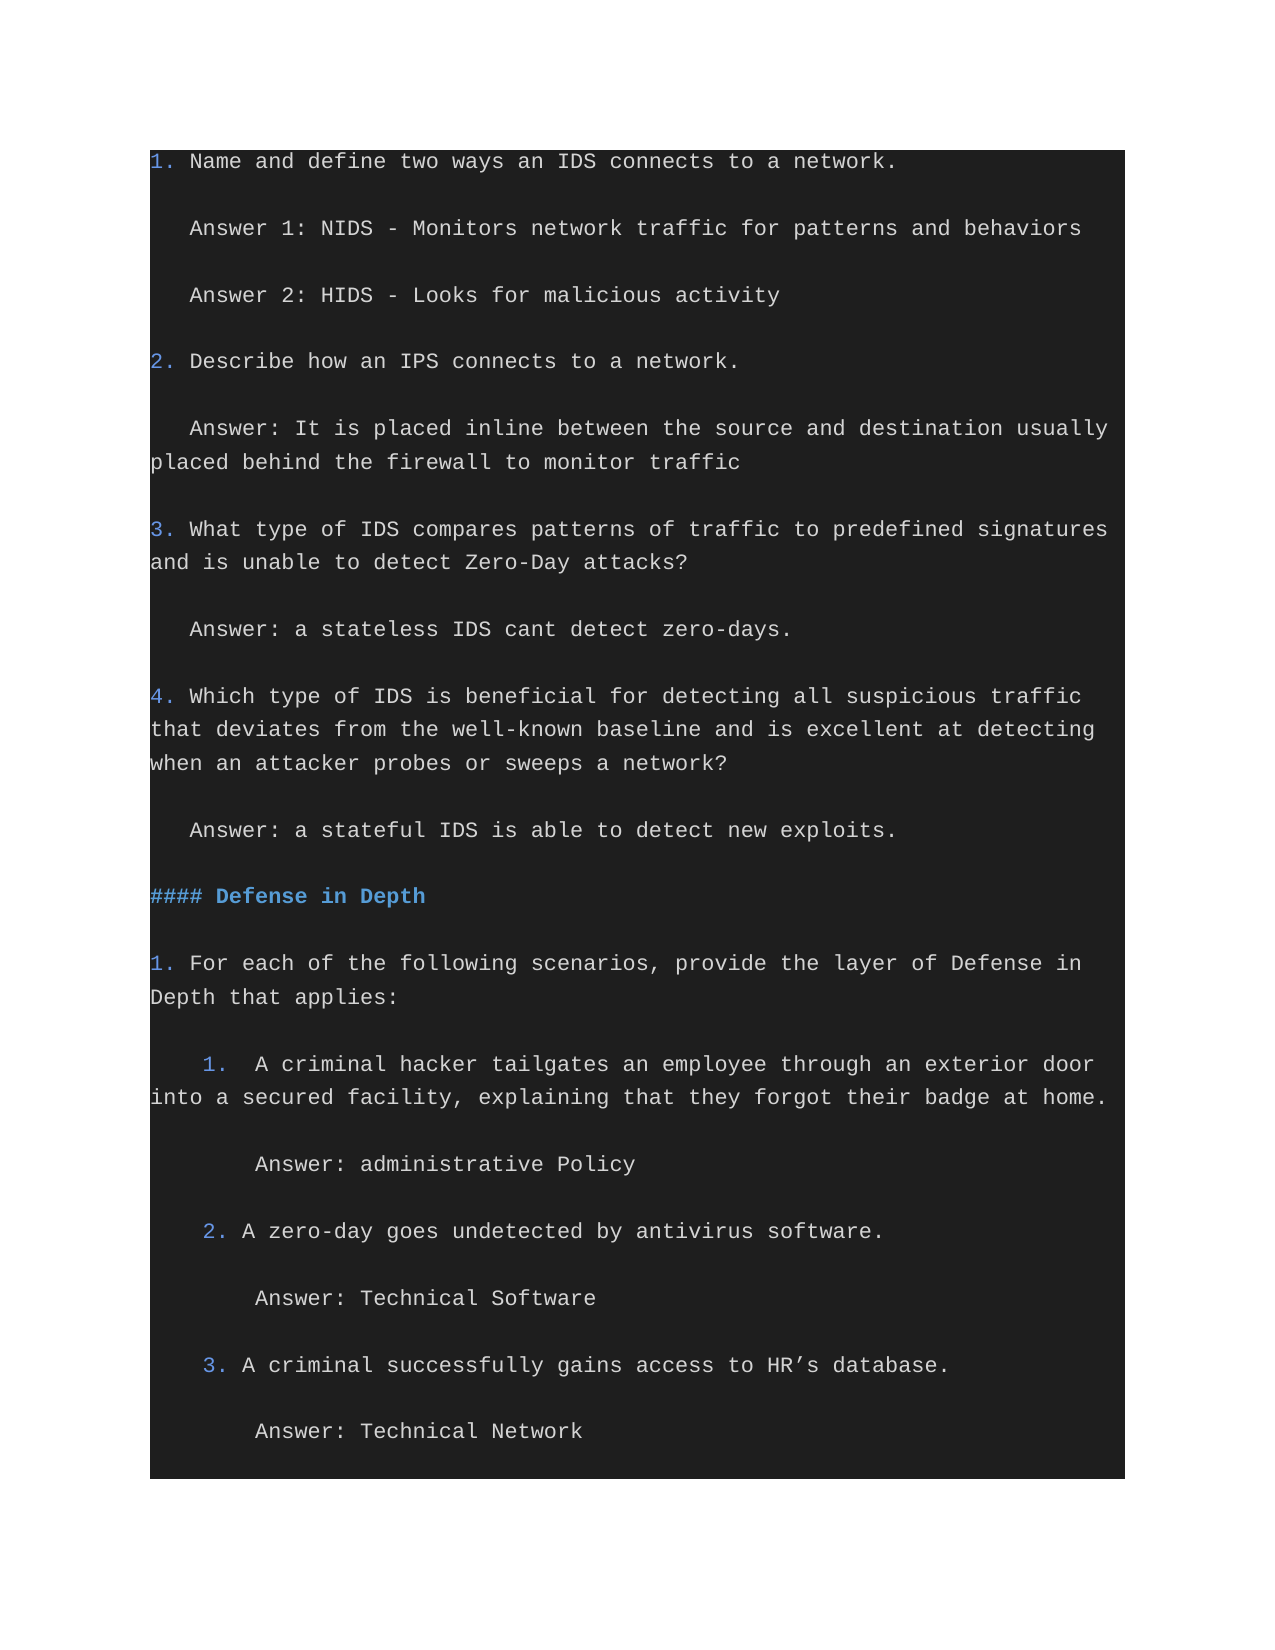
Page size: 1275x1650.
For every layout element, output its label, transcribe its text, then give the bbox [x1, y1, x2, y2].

text 1. Name and define two ways an IDS connects to a network. [150, 150, 1125, 175]
text Answer: a stateless IDS cant detect zero-days. [150, 618, 1125, 643]
text Answer: a stateful IDS is able to detect new exploits. [150, 819, 1125, 843]
text #### Defense in Depth [150, 886, 1125, 910]
text Answer: Technical Network [150, 1421, 1125, 1445]
text 4. Which type of IDS is beneficial for detecting all suspicious traffic that deviates from the well-known baseline and is excellent at detecting when an attacker probes or sweeps a network? [150, 685, 1125, 777]
text 1. A criminal hacker tailgates an employee through an exterior door into a secured facility, explaining that they forgot their badge at home. [150, 1053, 1125, 1111]
text Answer: Technical Software [150, 1287, 1125, 1312]
text 3. A criminal successfully gains access to HR’s database. [150, 1354, 1125, 1378]
text Answer: administrative Policy [150, 1153, 1125, 1178]
text Answer 1: NIDS - Monitors network traffic for patterns and behaviors [150, 217, 1125, 242]
text 2. Describe how an IPS connects to a network. [150, 351, 1125, 375]
text 3. What type of IDS compares patterns of traffic to predefined signatures and is unable to detect Zero-Day attacks? [150, 518, 1125, 576]
text Answer 2: HIDS - Looks for malicious activity [150, 284, 1125, 308]
text 1. For each of the following scenarios, provide the layer of Defense in Depth that applies: [150, 952, 1125, 1011]
text Answer: It is placed inline between the source and destination usually placed behind the firewall to monitor traffic [150, 417, 1125, 476]
text 2. A zero-day goes undetected by antivirus software. [150, 1220, 1125, 1245]
